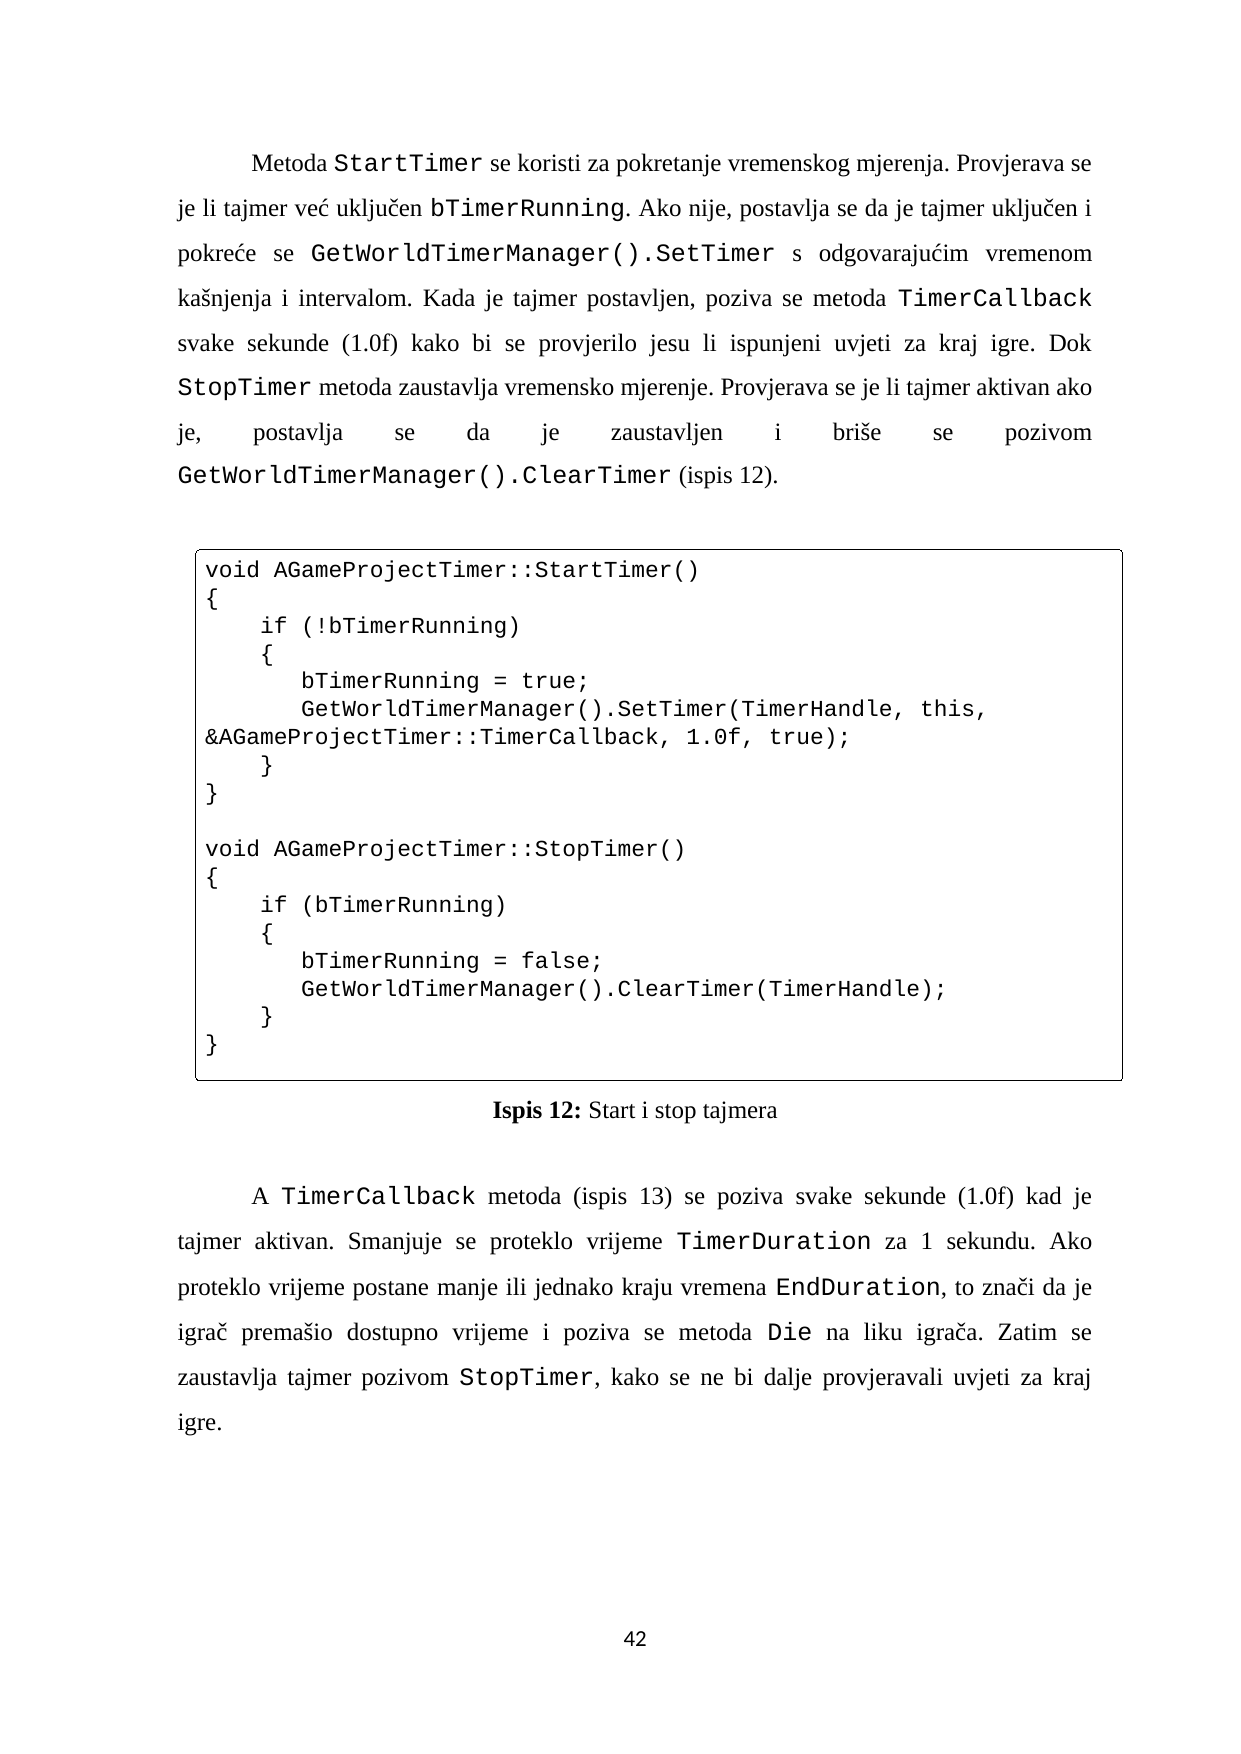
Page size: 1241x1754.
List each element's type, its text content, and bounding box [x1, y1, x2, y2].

text A TimerCallback metoda (ispis 13) se poziva svake sekunde (1.0f) kad je tajmer aktivan. Smanjuje se proteklo vrijeme TimerDuration za 1 sekundu. Ako proteklo vrijeme postane manje ili jednako kraju vremena EndDuration, to znači da je igrač premašio dostupno vrijeme i poziva se metoda Die na liku igrača. Zatim se zaustavlja tajmer pozivom StopTimer, kako se ne bi dalje provjeravali uvjeti za kraj igre. [177, 1181, 1092, 1436]
text Ispis 12: Start i stop tajmera [177, 1095, 1092, 1124]
text Metoda StartTimer se koristi za pokretanje vremenskog mjerenja. Provjerava se je li tajmer već uključen bTimerRunning. Ako nije, postavlja se da je tajmer uključen i pokreće se GetWorldTimerManager().SetTimer s odgovarajućim vremenom kašnjenja i intervalom. Kada je tajmer postavljen, poziva se metoda TimerCallback svake sekunde (1.0f) kako bi se provjerilo jesu li ispunjeni uvjeti za kraj igre. Dok StopTimer metoda zaustavlja vremensko mjerenje. Provjerava se je li tajmer aktivan ako je, postavlja se da je zaustavljen i briše se pozivom GetWorldTimerManager().ClearTimer (ispis 12). [177, 148, 1092, 491]
